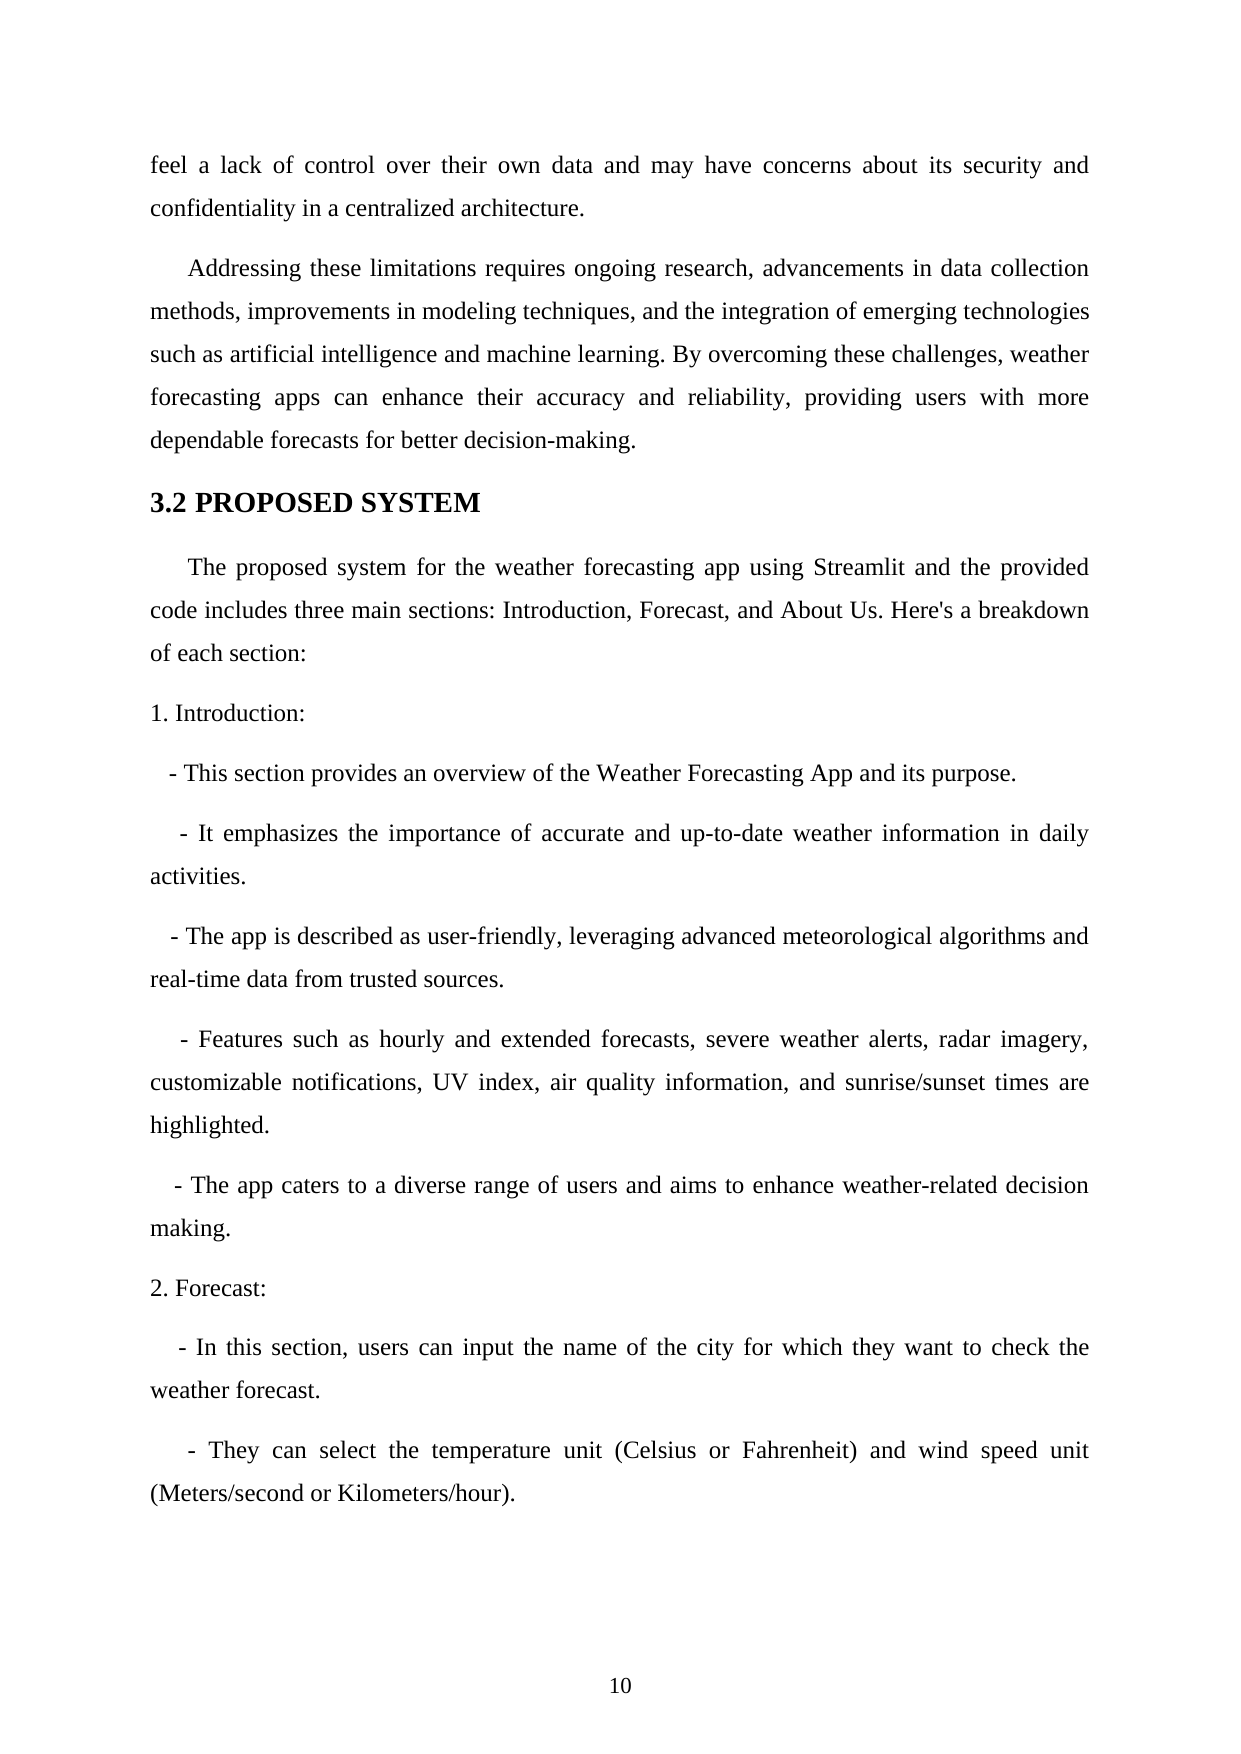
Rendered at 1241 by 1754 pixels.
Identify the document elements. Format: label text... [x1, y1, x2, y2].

text - Features such as hourly and extended forecasts, severe weather alerts, radar imagery, customizable notifications, UV index, air quality information, and sunrise/sunset times are highlighted. [150, 1024, 1090, 1139]
text 2. Forecast: [150, 1273, 1090, 1301]
text Addressing these limitations requires ongoing research, advancements in data collection methods, improvements in modeling techniques, and the integration of emerging technologies such as artificial intelligence and machine learning. By overcoming these challenges, weather forecasting apps can enhance their accuracy and reliability, providing users with more dependable forecasts for better decision-making. [150, 253, 1090, 454]
text - They can select the temperature unit (Celsius or Fahrenheit) and wind speed unit (Meters/second or Kilometers/hour). [150, 1435, 1090, 1507]
text - This section provides an overview of the Weather Forecasting App and its purpose. [150, 758, 1090, 787]
text 1. Introduction: [150, 698, 1090, 727]
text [150, 150, 1090, 222]
text The proposed system for the weather forecasting app using Streamlit and the provided code includes three main sections: Introduction, Forecast, and About Us. Here's a breakdown of each section: [150, 552, 1090, 667]
text - It emphasizes the importance of accurate and up-to-date weather information in daily activities. [150, 818, 1090, 890]
text - The app caters to a diverse range of users and aims to enhance weather-related decision making. [150, 1170, 1090, 1242]
list PROPOSED SYSTEM [150, 485, 1090, 519]
text - The app is described as user-friendly, leveraging advanced meteorological algorithms and real-time data from trusted sources. [150, 921, 1090, 993]
text - In this section, users can input the name of the city for which they want to check the weather forecast. [150, 1332, 1090, 1404]
